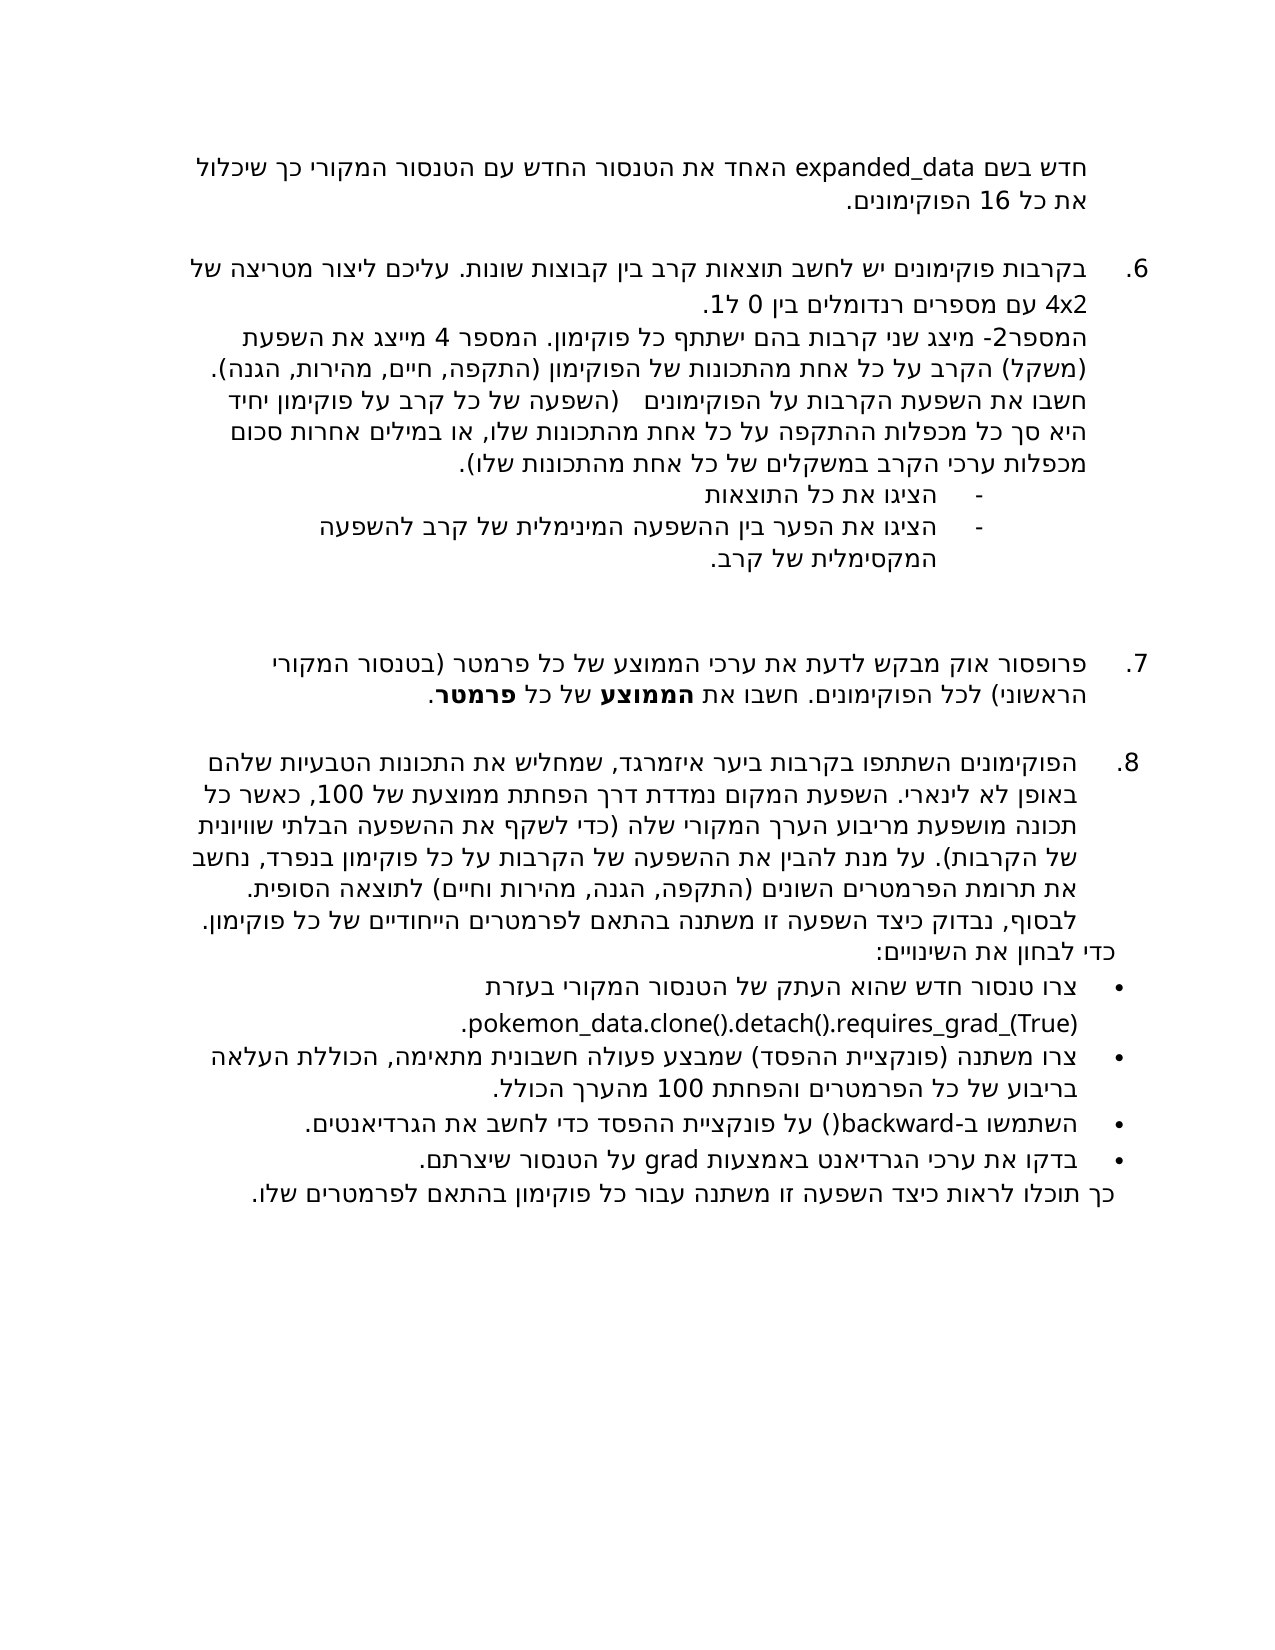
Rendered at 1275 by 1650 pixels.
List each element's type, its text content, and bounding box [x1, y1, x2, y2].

list הציגו את כל התוצאות [187, 481, 975, 510]
list פרופסור אוק מבקש לדעת את ערכי הממוצע של כל פרמטר (בטנסור המקורי הראשוני) לכל הפוקימונים. חשבו את הממוצע של כל פרמטר. [187, 649, 1125, 709]
list כך תוכלו לראות כיצד השפעה זו משתנה עבור כל פוקימון בהתאם לפרמטרים שלו. [187, 1179, 1116, 1208]
list הפוקימונים השתתפו בקרבות ביער איזמרגד, שמחליש את התכונות הטבעיות שלהם באופן לא לינארי. השפעת המקום נמדדת דרך הפחתת ממוצעת של 100, כאשר כל תכונה מושפעת מריבוע הערך המקורי שלה (כדי לשקף את ההשפעה הבלתי שוויונית של הקרבות). על מנת להבין את ההשפעה של הקרבות על כל פוקימון בנפרד, נחשב את תרומת הפרמטרים השונים (התקפה, הגנה, מהירות וחיים) לתוצאה הסופית. לבסוף, נבדוק כיצד השפעה זו משתנה בהתאם לפרמטרים הייחודיים של כל פוקימון. [187, 748, 1116, 935]
list צרו משתנה (פונקציית ההפסד) שמבצע פעולה חשבונית מתאימה, הכוללת העלאה בריבוע של כל הפרמטרים והפחתת 100 מהערך הכולל. [187, 1042, 1116, 1103]
list בקרבות פוקימונים יש לחשב תוצאות קרב בין קבוצות שונות. עליכם ליצור מטריצה של 4x2 עם מספרים רנדומלים בין 0 ל1. [187, 254, 1125, 321]
list המספר2- מיצג שני קרבות בהם ישתתף כל פוקימון. המספר 4 מייצג את השפעת (משקל) הקרב על כל אחת מהתכונות של הפוקימון (התקפה, חיים, מהירות, הגנה). חשבו את השפעת הקרבות על הפוקימונים (השפעה של כל קרב על פוקימון יחיד היא סך כל מכפלות ההתקפה על כל אחת מהתכונות שלו, או במילים אחרות סכום מכפלות ערכי הקרב במשקלים של כל אחת מהתכונות שלו). [187, 323, 1087, 478]
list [187, 150, 1125, 216]
list השתמשו ב-backward() על פונקציית ההפסד כדי לחשב את הגרדיאנטים. [187, 1105, 1116, 1139]
list בדקו את ערכי הגרדיאנט באמצעות grad על הטנסור שיצרתם. [187, 1142, 1116, 1176]
list צרו טנסור חדש שהוא העתק של הטנסור המקורי בעזרת pokemon_data.clone().detach().requires_grad_(True). [187, 969, 1116, 1039]
list כדי לבחון את השינויים: [187, 937, 1116, 966]
list הציגו את הפער בין ההשפעה המינימלית של קרב להשפעה המקסימלית של קרב. [187, 512, 975, 573]
